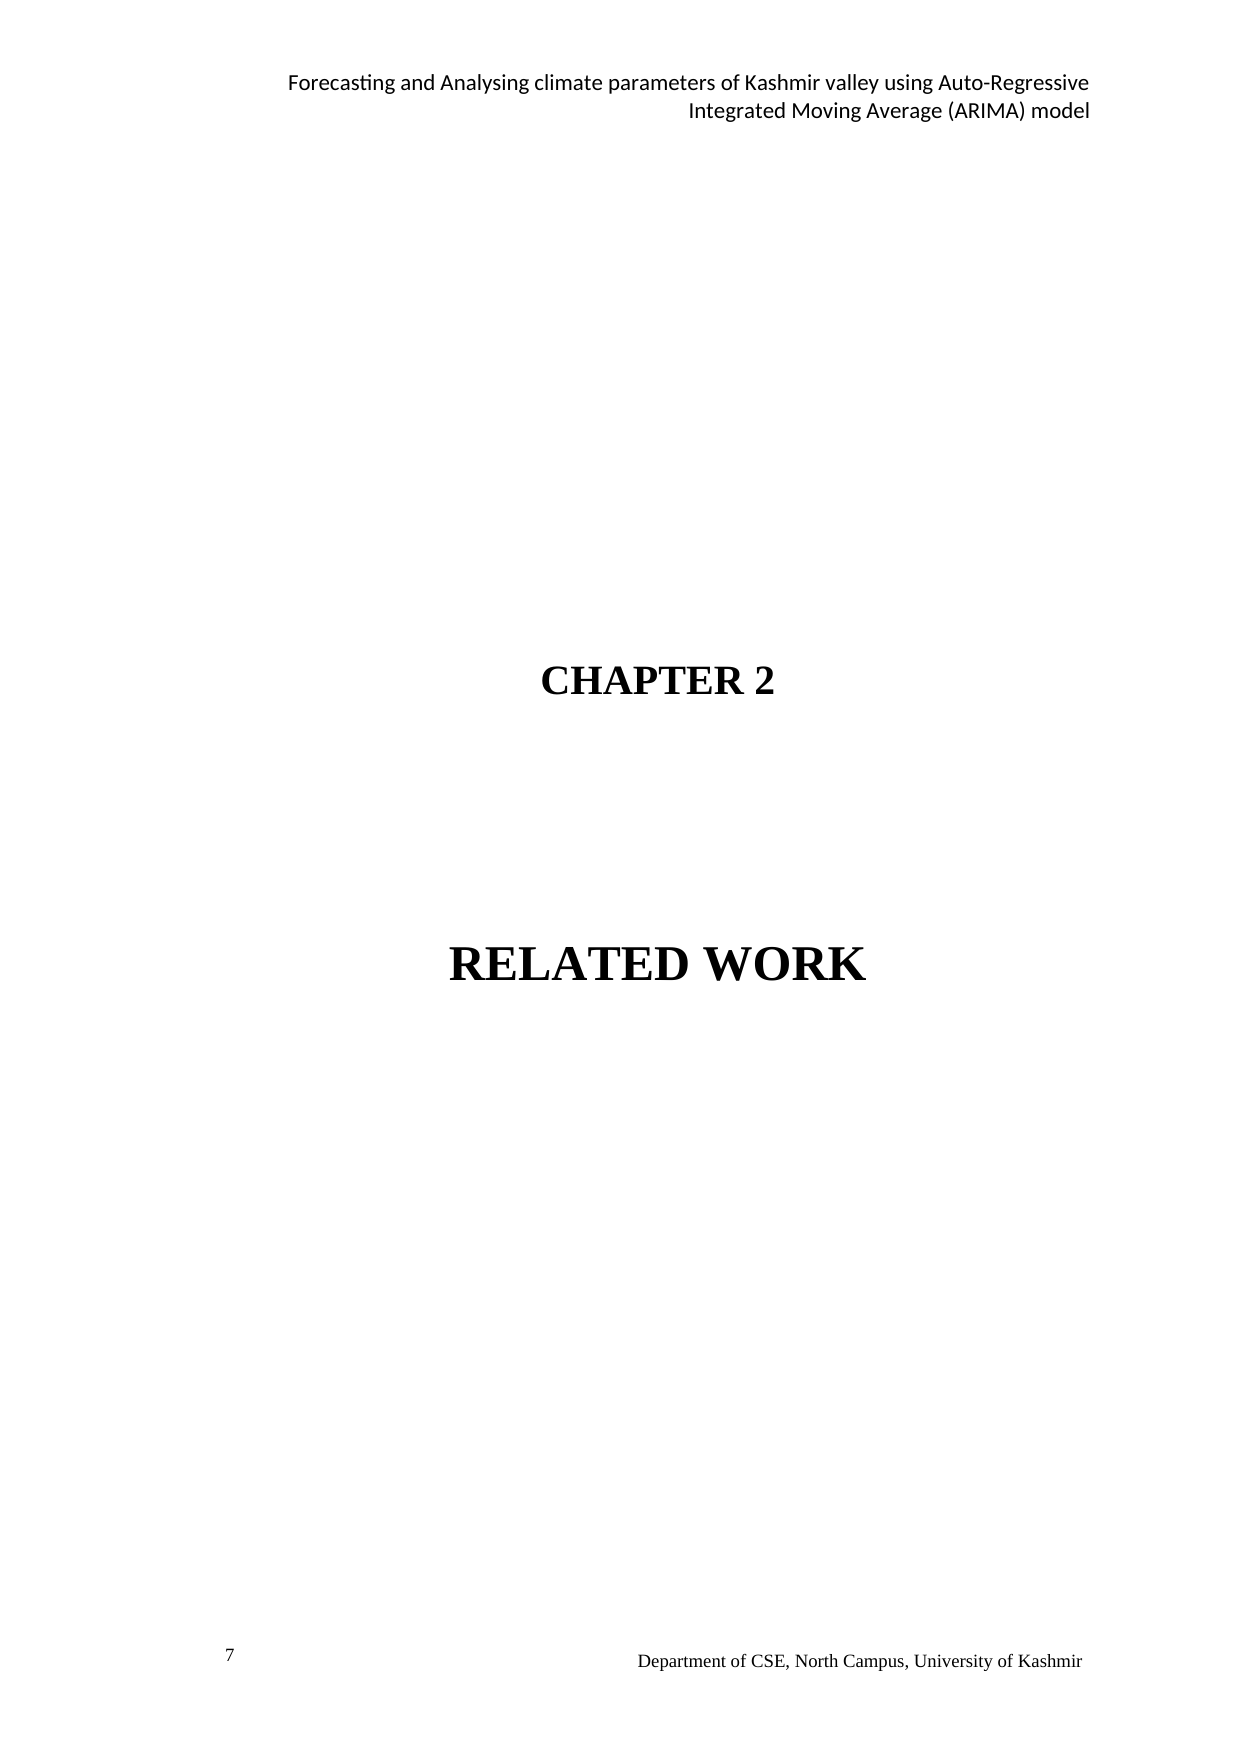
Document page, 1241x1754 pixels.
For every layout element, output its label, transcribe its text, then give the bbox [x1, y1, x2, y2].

text CHAPTER 2 [225, 656, 1090, 703]
text RELATED WORK [225, 934, 1090, 991]
